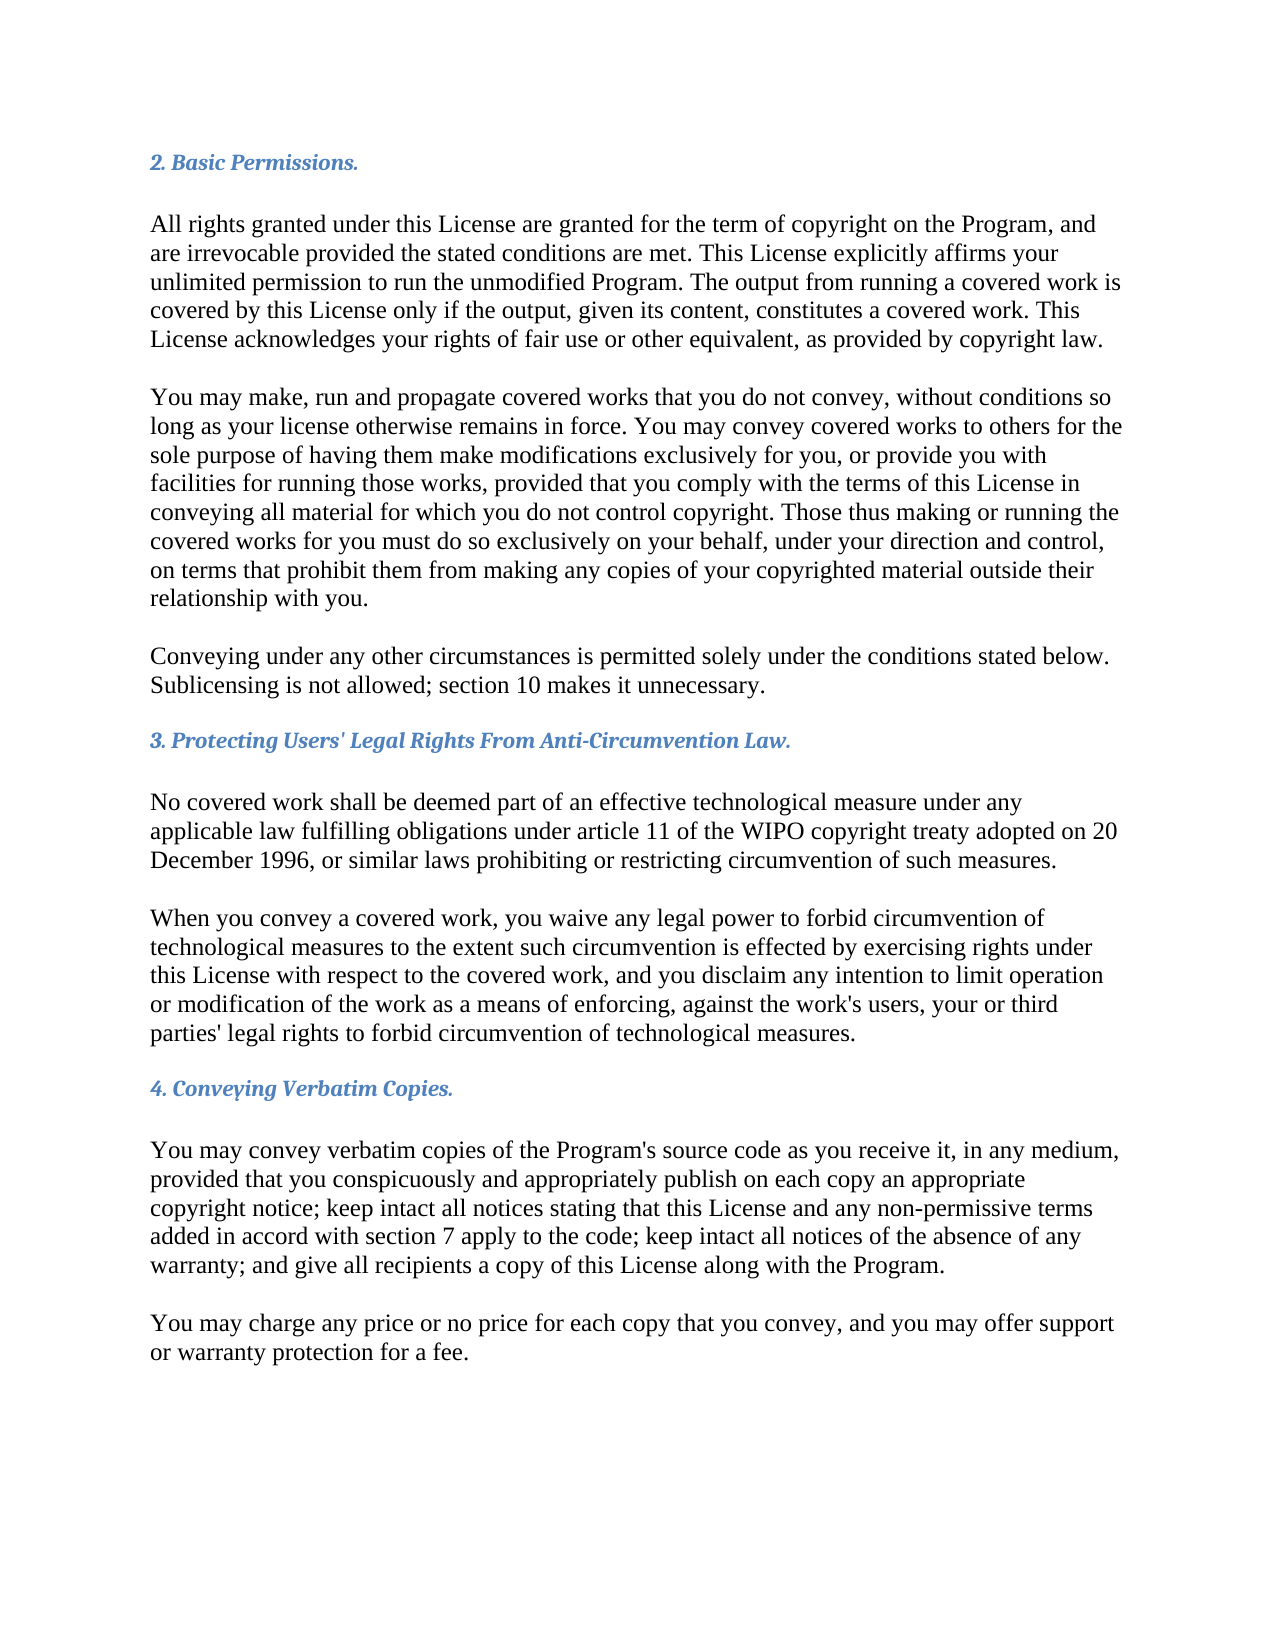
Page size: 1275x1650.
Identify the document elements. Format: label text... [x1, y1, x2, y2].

subtitle 4. Conveying Verbatim Copies. [150, 1076, 1125, 1102]
text No covered work shall be deemed part of an effective technological measure under any applicable law fulfilling obligations under article 11 of the WIPO copyright treaty adopted on 20 December 1996, or similar laws prohibiting or restricting circumvention of such measures. [150, 787, 1125, 874]
subtitle 2. Basic Permissions. [150, 150, 1125, 176]
text All rights granted under this License are granted for the term of copyright on the Program, and are irrevocable provided the stated conditions are met. This License explicitly affirms your unlimited permission to run the unmodified Program. The output from running a covered work is covered by this License only if the output, given its content, constitutes a covered work. This License acknowledges your rights of fair use or other equivalent, as provided by copyright law. [150, 209, 1125, 353]
text You may charge any price or no price for each copy that you convey, and you may offer support or warranty protection for a fee. [150, 1308, 1125, 1366]
text You may convey verbatim copies of the Program's source code as you receive it, in any medium, provided that you conspicuously and appropriately publish on each copy an appropriate copyright notice; keep intact all notices stating that this License and any non-permissive terms added in accord with section 7 apply to the code; keep intact all notices of the absence of any warranty; and give all recipients a copy of this License along with the Program. [150, 1135, 1125, 1279]
text You may make, run and propagate covered works that you do not convey, without conditions so long as your license otherwise remains in force. You may convey covered works to others for the sole purpose of having them make modifications exclusively for you, or provide you with facilities for running those works, provided that you comply with the terms of this License in conveying all material for which you do not control copyright. Those thus making or running the covered works for you must do so exclusively on your behalf, under your direction and control, on terms that prohibit them from making any copies of your copyrighted material outside their relationship with you. [150, 382, 1125, 612]
text Conveying under any other circumstances is permitted solely under the conditions stated below. Sublicensing is not allowed; section 10 makes it unnecessary. [150, 641, 1125, 699]
text When you convey a covered work, you waive any legal power to forbid circumvention of technological measures to the extent such circumvention is effected by exercising rights under this License with respect to the covered work, and you disclaim any intention to limit operation or modification of the work as a means of enforcing, against the work's users, your or third parties' legal rights to forbid circumvention of technological measures. [150, 903, 1125, 1047]
subtitle 3. Protecting Users' Legal Rights From Anti-Circumvention Law. [150, 728, 1125, 754]
